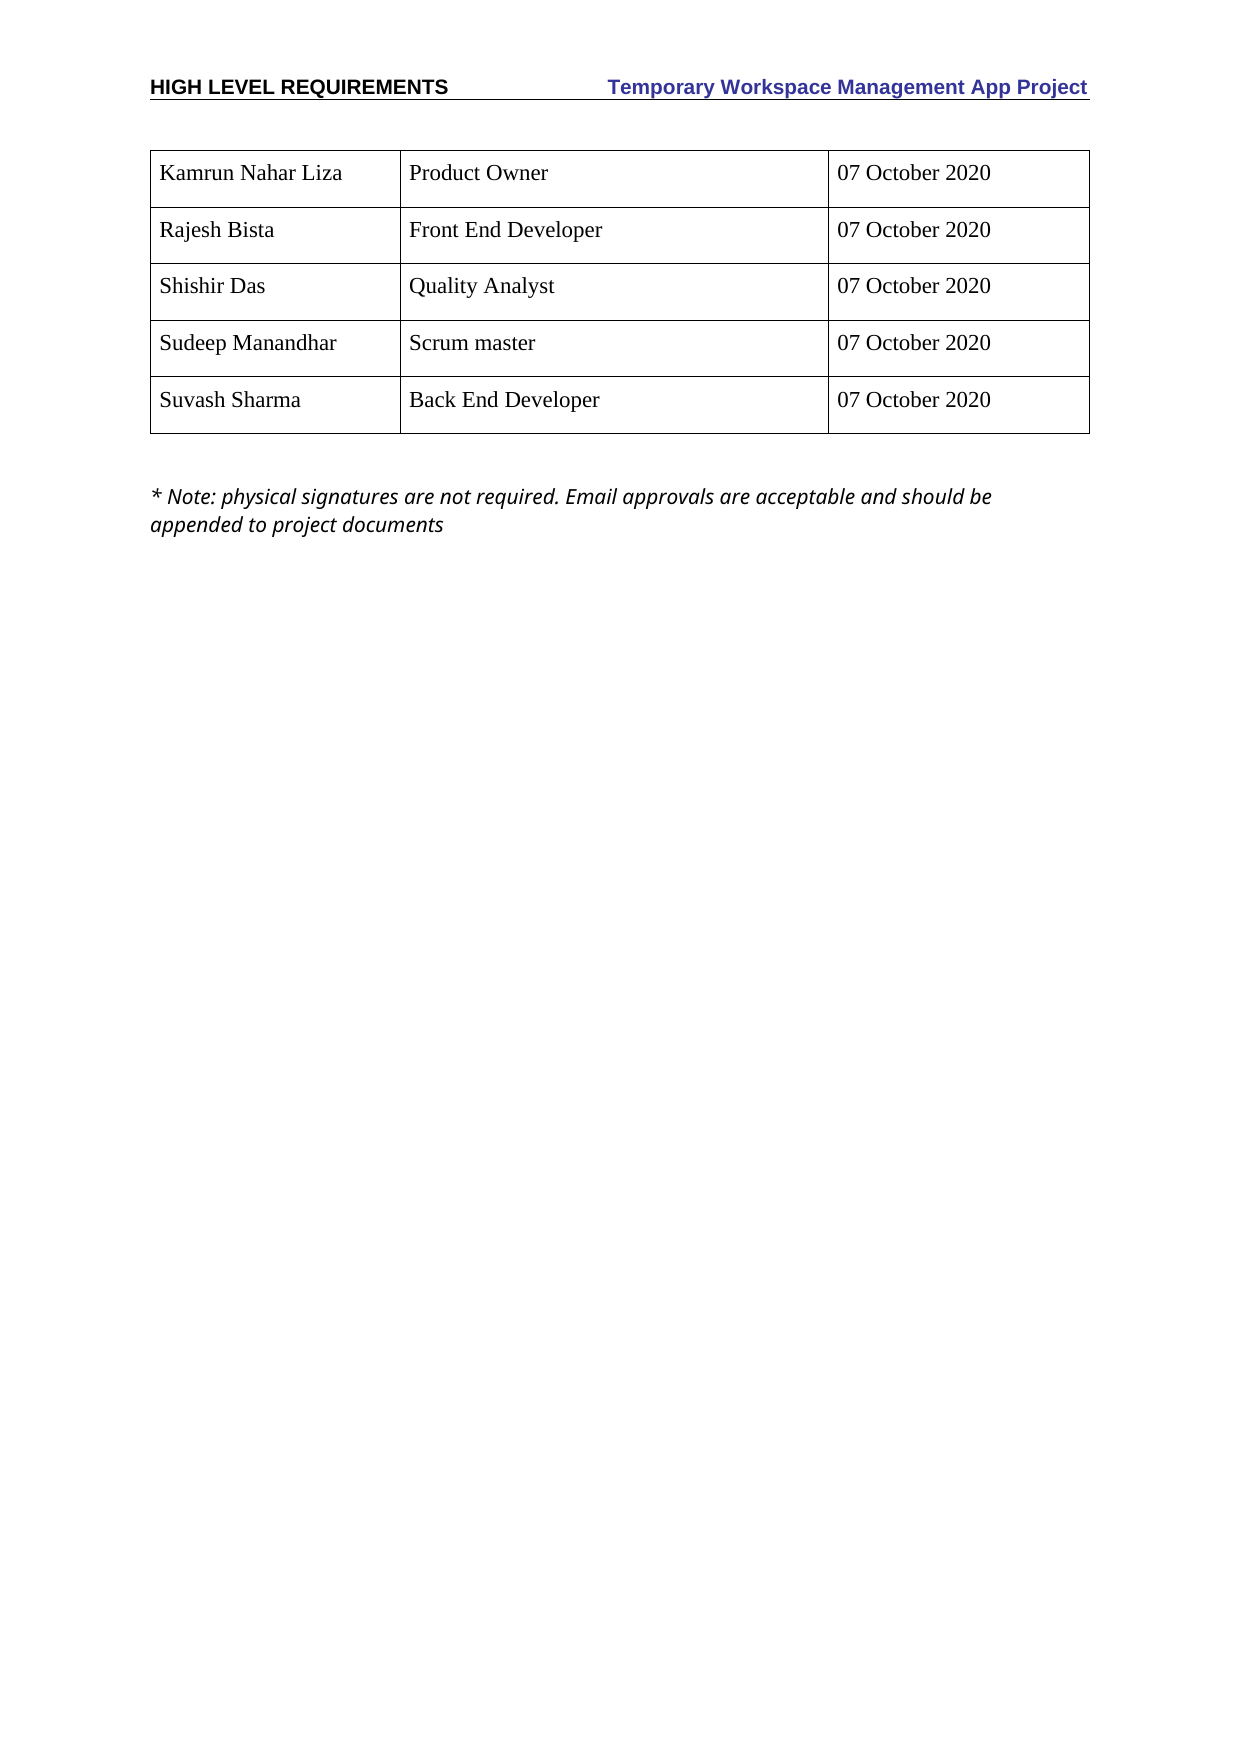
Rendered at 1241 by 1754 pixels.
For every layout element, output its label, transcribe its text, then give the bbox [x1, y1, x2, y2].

table_cell Sudeep Manandhar [151, 321, 400, 376]
table_cell Front End Developer [401, 208, 828, 263]
table_cell Kamrun Nahar Liza [151, 151, 400, 207]
table_cell Scrum master [401, 321, 828, 376]
text * Note: physical signatures are not required. Email approvals are acceptable and should be appended to project documents [150, 482, 1090, 539]
table_cell Rajesh Bista [151, 208, 400, 263]
table_cell Back End Developer [401, 377, 828, 433]
table_cell Suvash Sharma [151, 377, 400, 433]
table_cell 07 October 2020 [829, 377, 1089, 433]
table_cell 07 October 2020 [829, 264, 1089, 320]
table_cell Quality Analyst [401, 264, 828, 320]
table_cell 07 October 2020 [829, 151, 1089, 207]
table_cell 07 October 2020 [829, 208, 1089, 263]
table_cell Product Owner [401, 151, 828, 207]
table_cell Shishir Das [151, 264, 400, 320]
table_cell 07 October 2020 [829, 321, 1089, 376]
